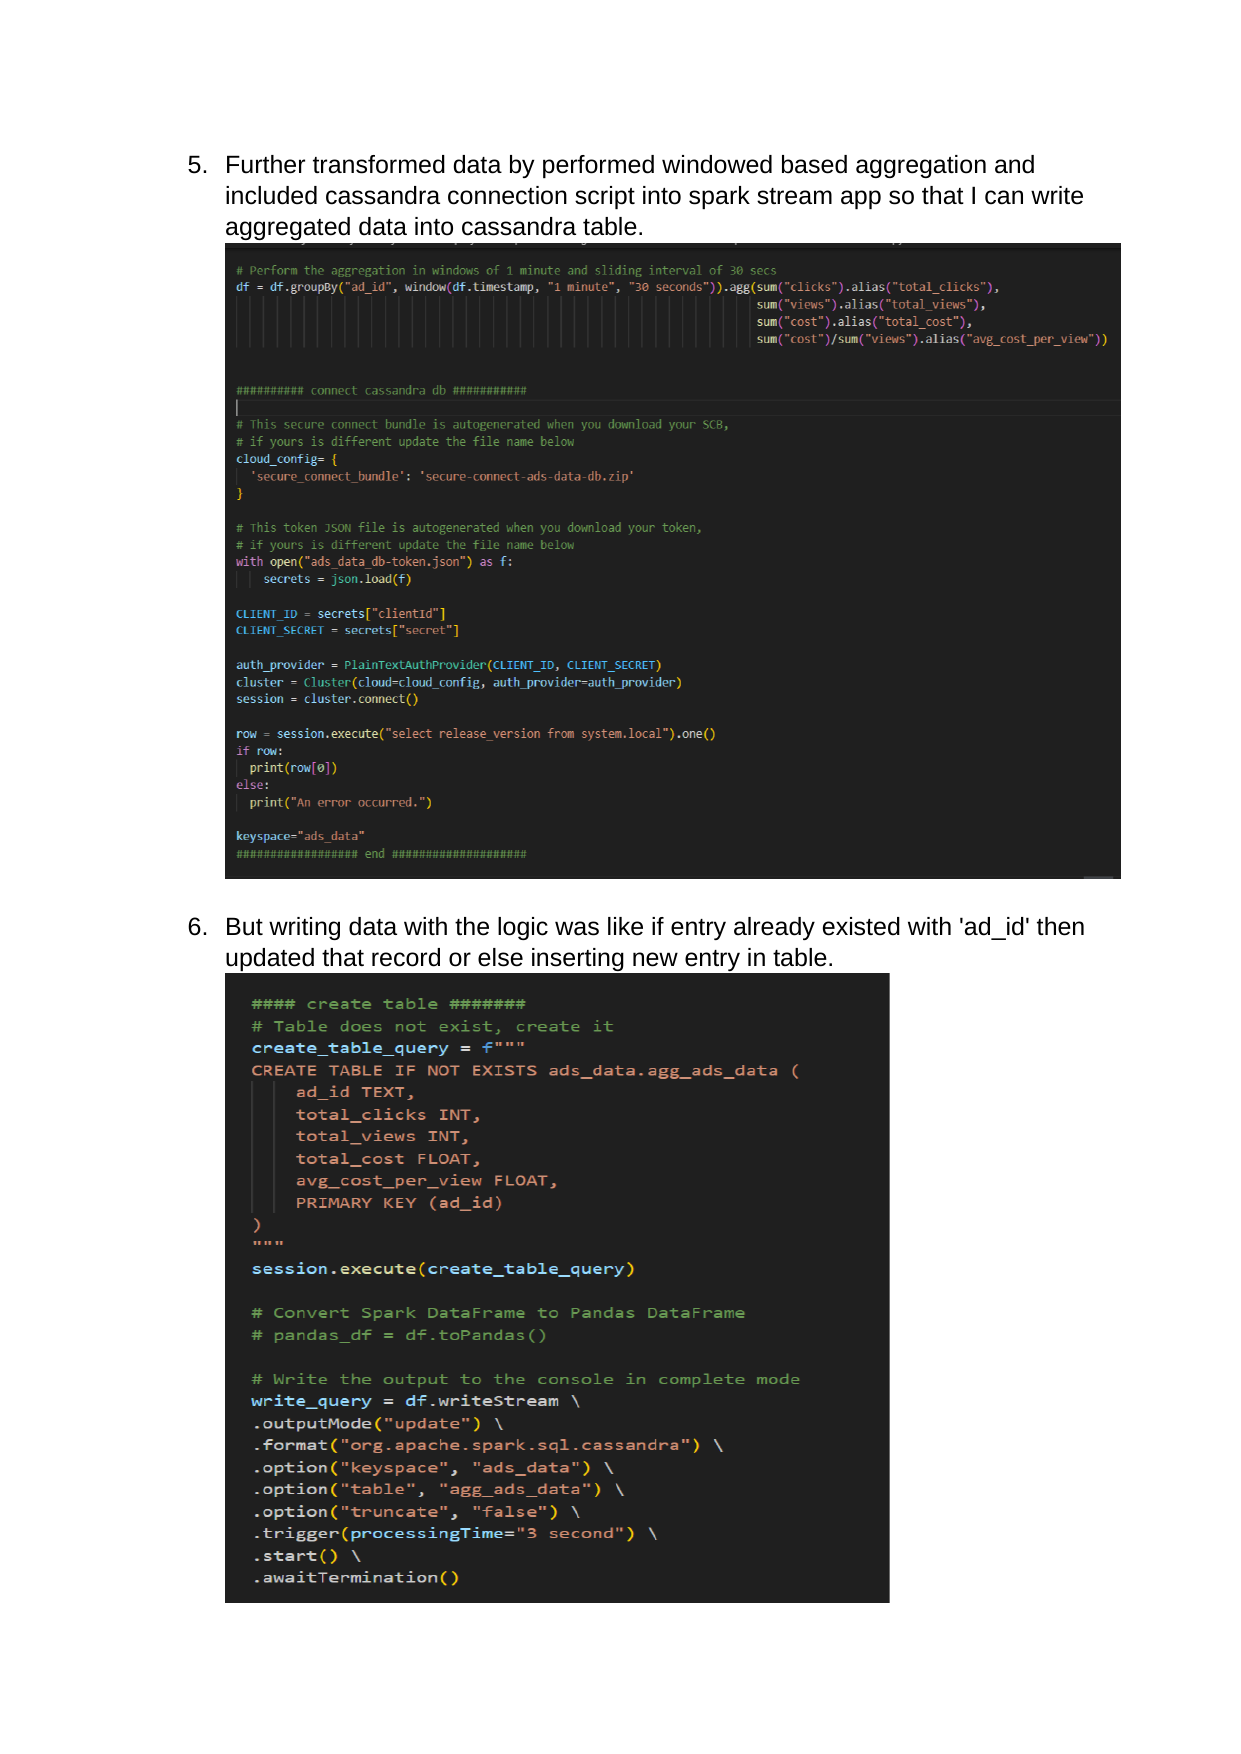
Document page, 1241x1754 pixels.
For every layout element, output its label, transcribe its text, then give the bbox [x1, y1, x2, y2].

picture [225, 243, 1121, 879]
picture [225, 973, 890, 1603]
list But writing data with the logic was like if entry already existed with 'ad_id' then updated that record or else inserting new entry in table. [187, 912, 1090, 972]
list Further transformed data by performed windowed based aggregation and included cassandra connection script into spark stream app so that I can write aggregated data into cassandra table. [187, 150, 1090, 241]
